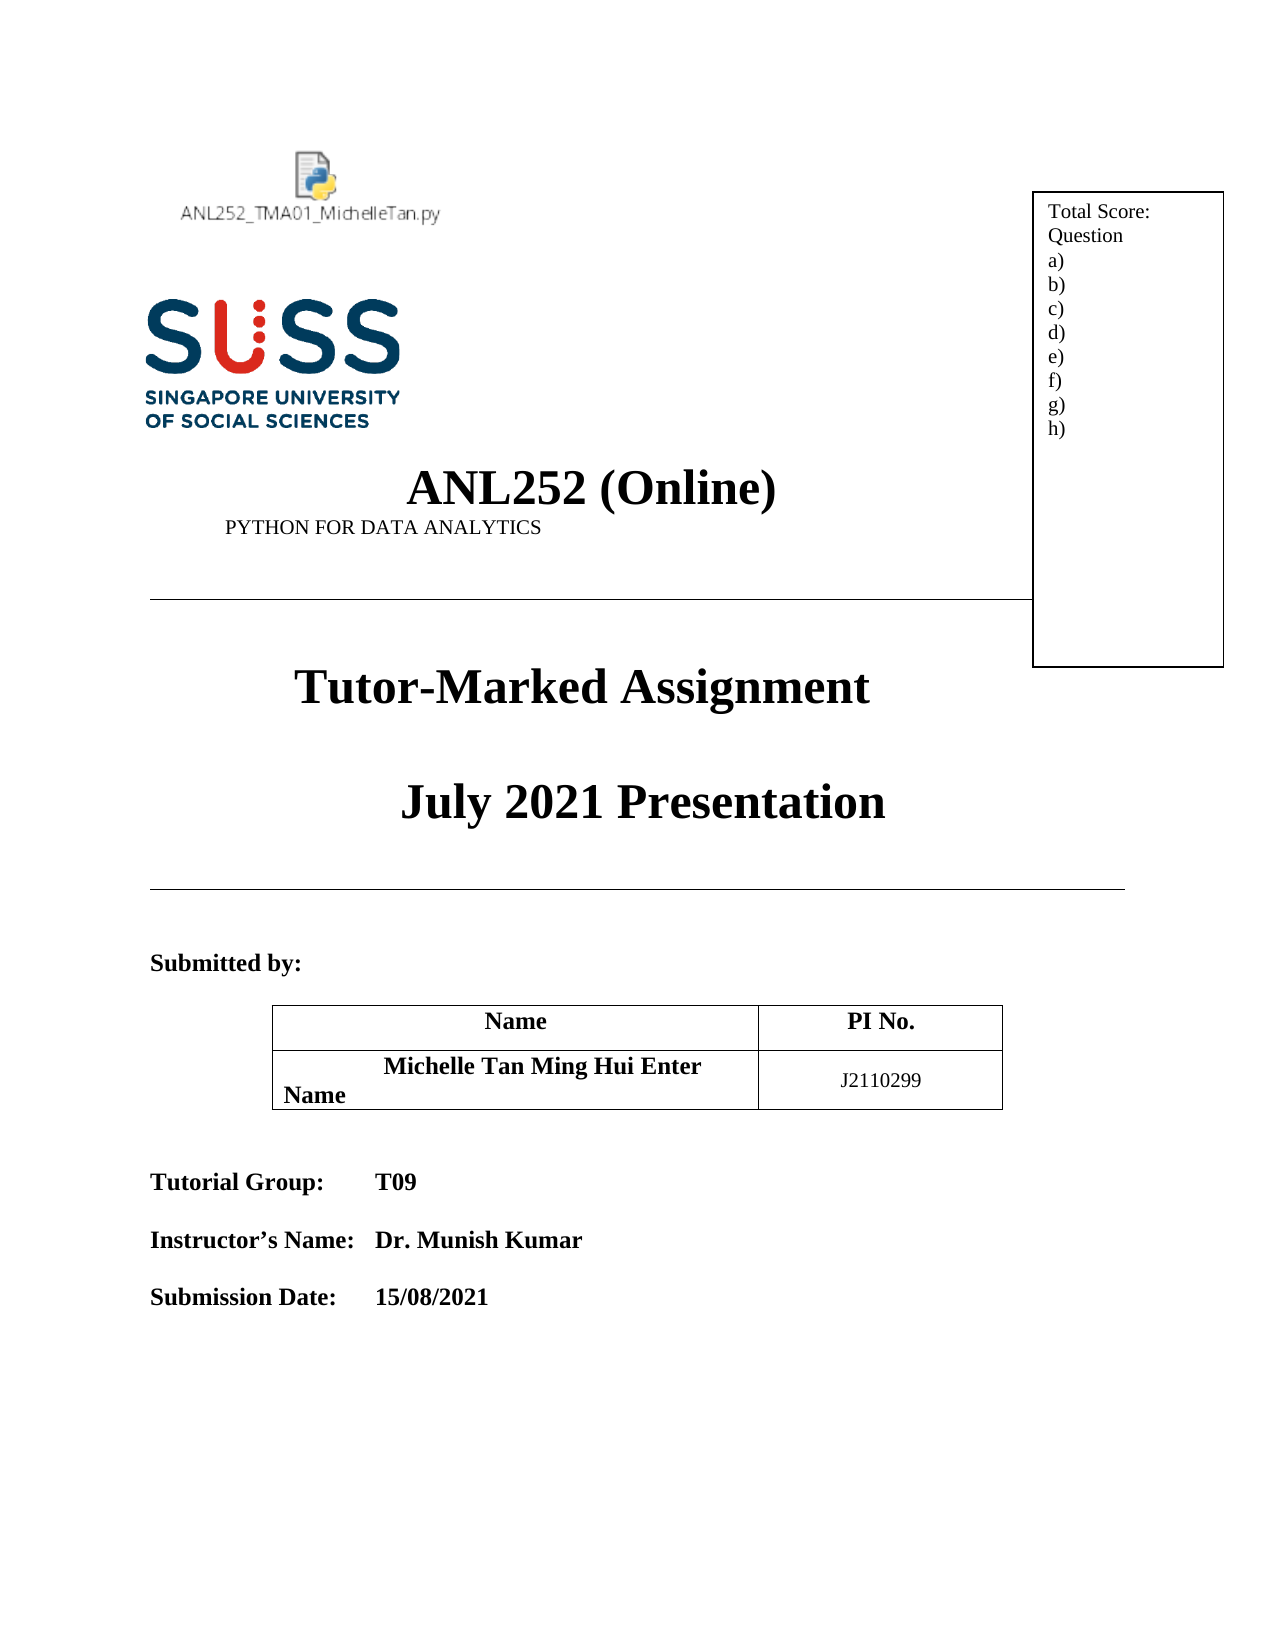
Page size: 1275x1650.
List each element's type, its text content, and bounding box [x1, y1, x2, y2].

table_header Name [273, 1006, 758, 1050]
text Tutorial Group: T09 [150, 1167, 1125, 1196]
table_header PI No. [759, 1006, 1002, 1050]
text Instructor’s Name: [150, 1225, 1125, 1254]
text (Online) [169, 458, 1032, 515]
picture [145, 299, 400, 428]
text Presentation [225, 772, 1125, 830]
text Submission Date: [150, 1282, 1125, 1311]
table_cell [273, 1051, 758, 1109]
text Submitted by: [150, 948, 1125, 977]
